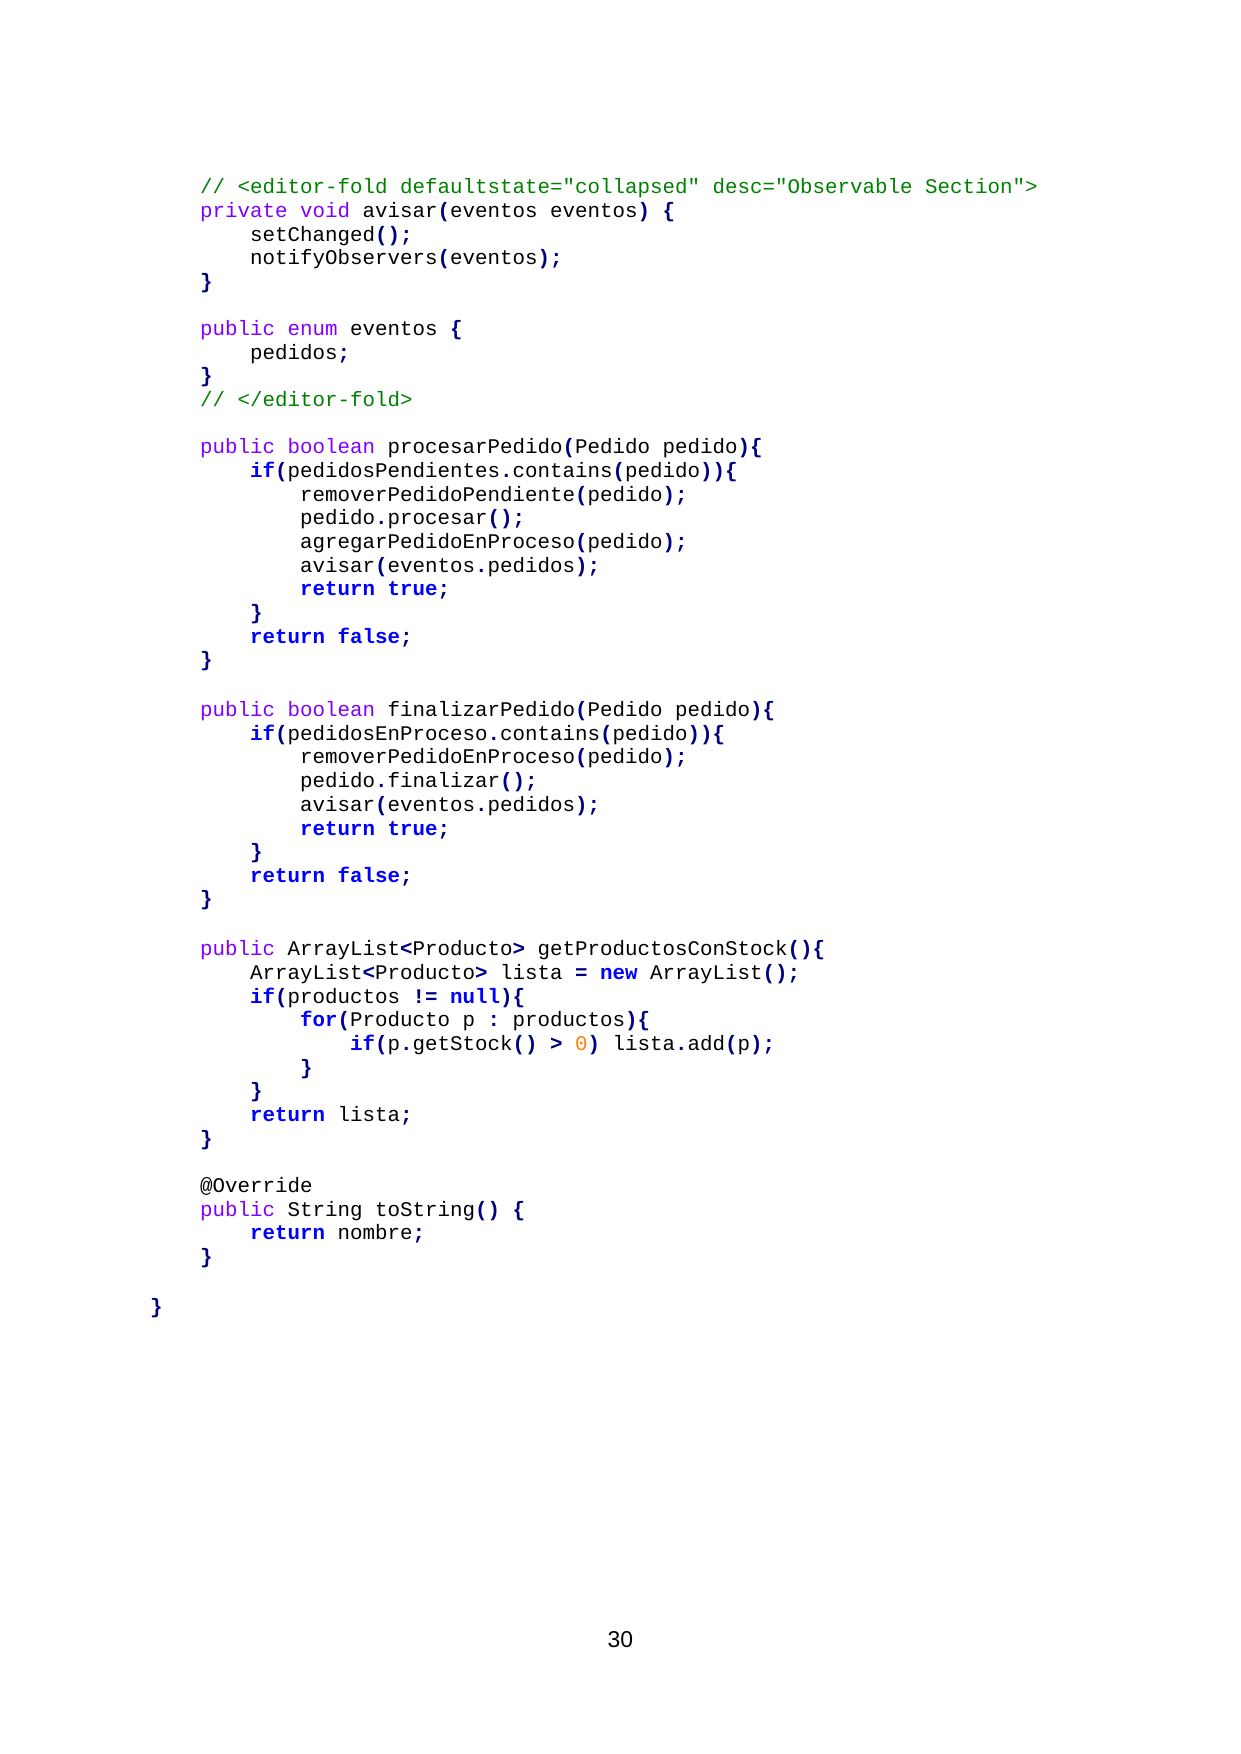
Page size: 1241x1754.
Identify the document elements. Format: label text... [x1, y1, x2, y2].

text } [150, 841, 1090, 865]
text removerPedidoPendiente(pedido); [150, 484, 1090, 507]
text ArrayList<Producto> lista = new ArrayList(); [150, 962, 1090, 986]
text if(pedidosPendientes.contains(pedido)){ [150, 460, 1090, 484]
text return true; [150, 817, 1090, 841]
text public ArrayList<Producto> getProductosConStock(){ [150, 938, 1090, 962]
text if(productos != null){ [150, 986, 1090, 1009]
text public String toString() { [150, 1198, 1090, 1222]
text } [150, 1296, 1090, 1319]
text // <editor-fold defaultstate="collapsed" desc="Observable Section"> [150, 176, 1090, 200]
text setChanged(); [150, 224, 1090, 247]
text if(p.getStock() > 0) lista.add(p); [150, 1033, 1090, 1057]
text } [150, 1057, 1090, 1080]
text return false; [150, 626, 1090, 649]
text public boolean procesarPedido(Pedido pedido){ [150, 436, 1090, 460]
text } [150, 1128, 1090, 1151]
text notifyObservers(eventos); [150, 247, 1090, 271]
text } [150, 602, 1090, 626]
text } [150, 649, 1090, 673]
text private void avisar(eventos eventos) { [150, 200, 1090, 224]
text if(pedidosEnProceso.contains(pedido)){ [150, 723, 1090, 747]
text pedidos; [150, 342, 1090, 366]
text pedido.procesar(); [150, 507, 1090, 531]
text agregarPedidoEnProceso(pedido); [150, 531, 1090, 555]
text } [150, 366, 1090, 389]
text return nombre; [150, 1222, 1090, 1246]
text // </editor-fold> [150, 389, 1090, 413]
text avisar(eventos.pedidos); [150, 555, 1090, 578]
text for(Producto p : productos){ [150, 1009, 1090, 1033]
text } [150, 1246, 1090, 1269]
text return false; [150, 865, 1090, 888]
text return true; [150, 578, 1090, 602]
text } [150, 888, 1090, 912]
text pedido.finalizar(); [150, 770, 1090, 794]
text avisar(eventos.pedidos); [150, 794, 1090, 817]
text } [150, 271, 1090, 294]
text public enum eventos { [150, 318, 1090, 342]
text @Override [150, 1175, 1090, 1198]
text } [150, 1080, 1090, 1104]
text return lista; [150, 1104, 1090, 1128]
text removerPedidoEnProceso(pedido); [150, 747, 1090, 770]
text public boolean finalizarPedido(Pedido pedido){ [150, 699, 1090, 723]
